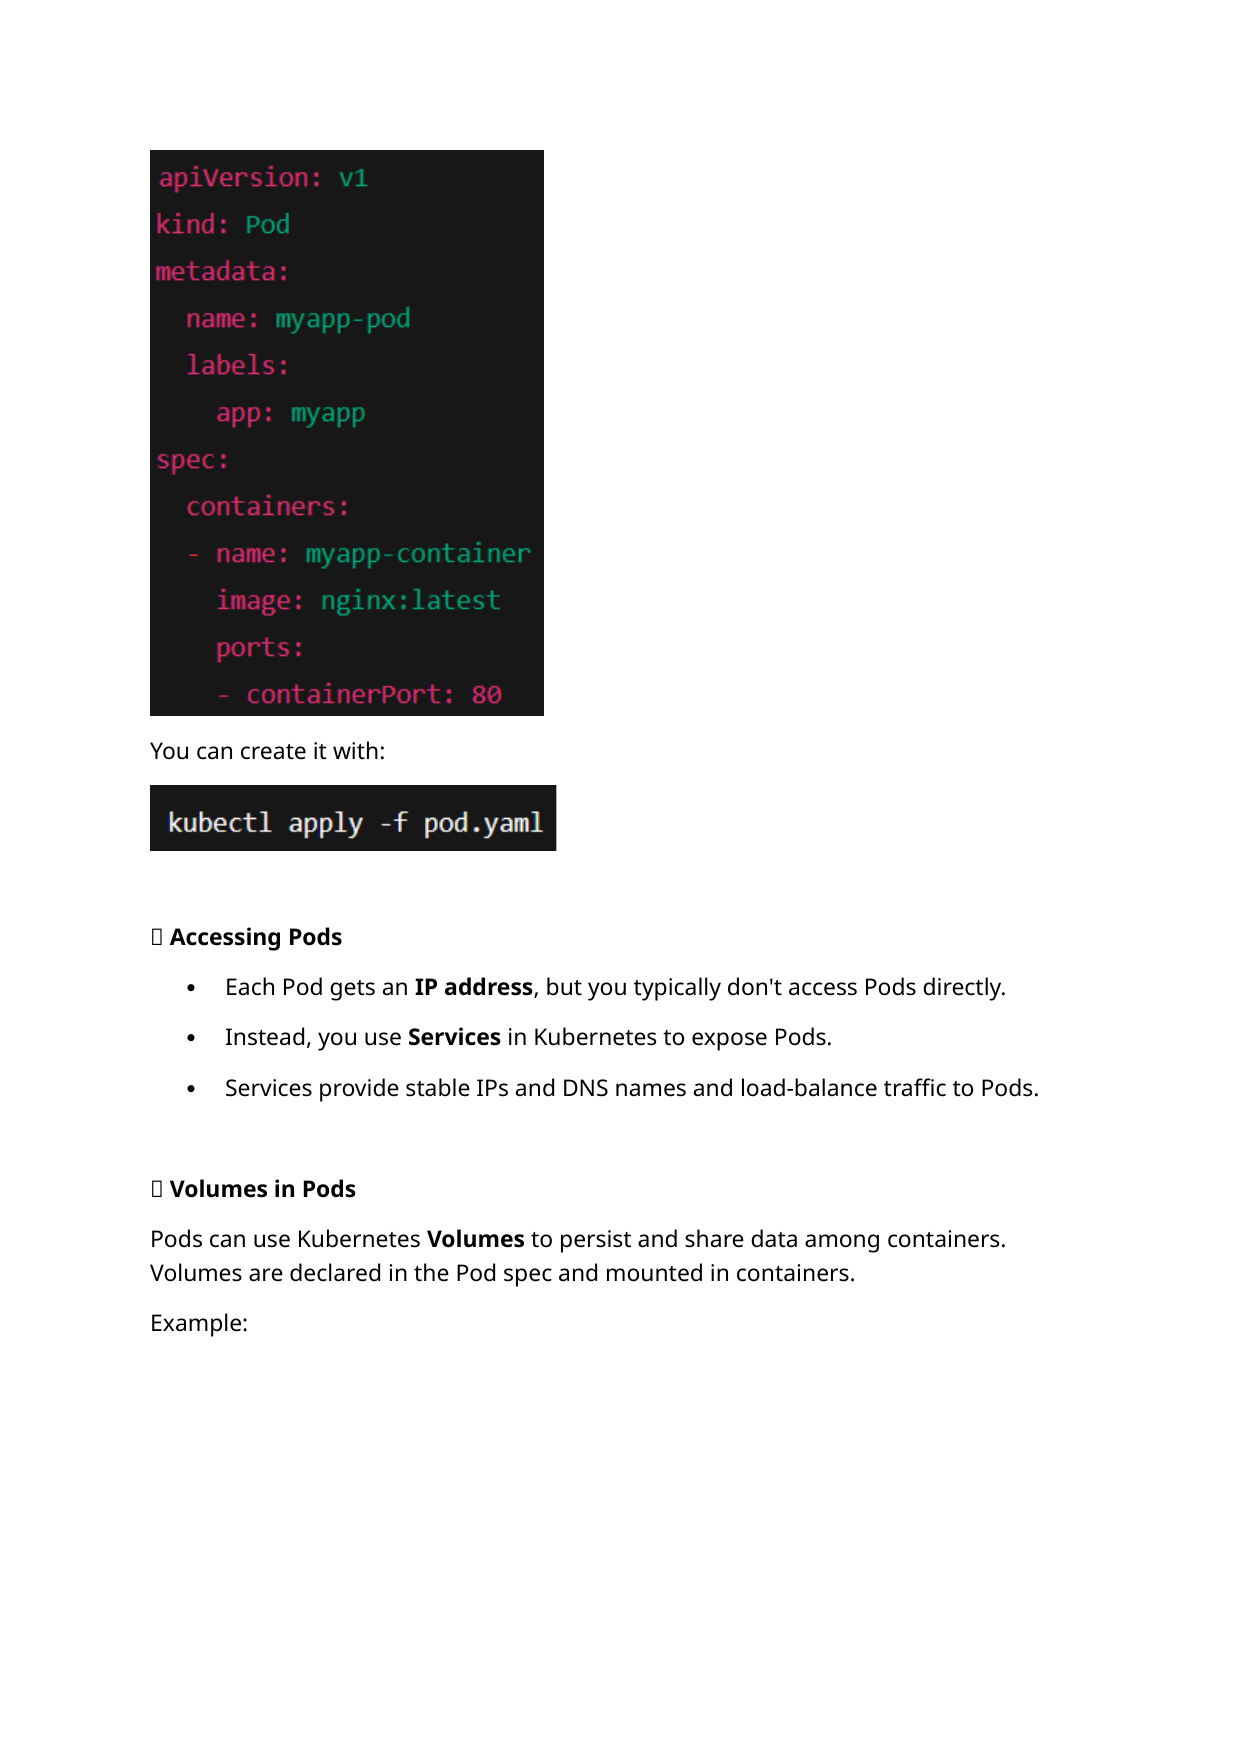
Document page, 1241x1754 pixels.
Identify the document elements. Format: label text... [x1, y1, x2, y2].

text Pods can use Kubernetes Volumes to persist and share data among containers. Volumes are declared in the Pod spec and mounted in containers. [150, 1223, 1090, 1288]
text You can create it with: [150, 735, 1090, 766]
text 🔹 Accessing Pods [150, 921, 1090, 952]
list Each Pod gets an IP address, but you typically don't access Pods directly. [187, 971, 1090, 1002]
picture [150, 785, 557, 851]
list Services provide stable IPs and DNS names and load-balance traffic to Pods. [187, 1072, 1090, 1103]
text Example: [150, 1307, 1090, 1338]
list Instead, you use Services in Kubernetes to expose Pods. [187, 1021, 1090, 1053]
picture [150, 150, 544, 716]
text 🔹 Volumes in Pods [150, 1173, 1090, 1204]
